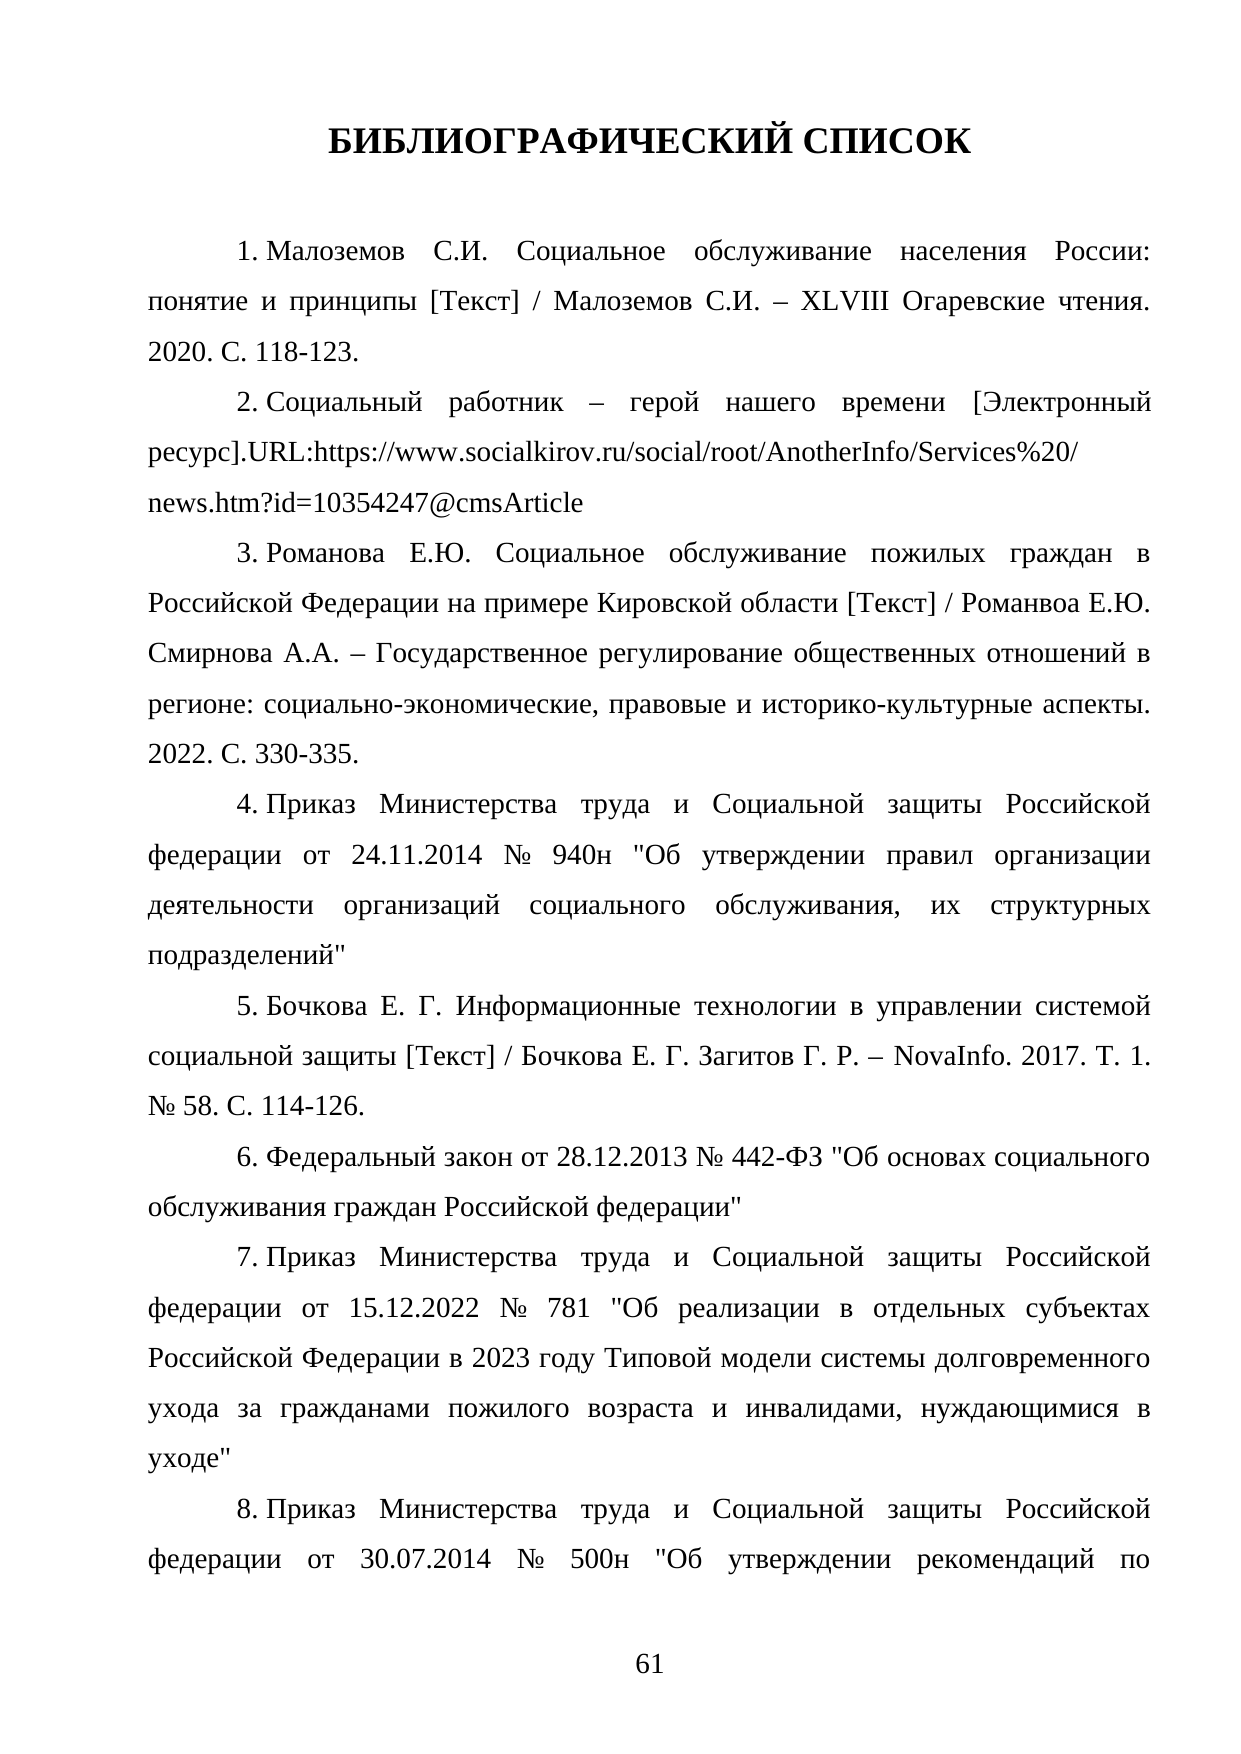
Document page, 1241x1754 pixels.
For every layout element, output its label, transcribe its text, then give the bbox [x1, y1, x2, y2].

list Приказ Министерства труда и Социальной защиты Российской федерации от 24.11.2014 № 940н "Об утверждении правил организации деятельности организаций социального обслуживания, их структурных подразделений" [148, 787, 1152, 971]
subtitle библиографический список [148, 118, 1152, 161]
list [148, 1491, 1152, 1575]
list Бочкова Е. Г. Информационные технологии в управлении системой социальной защиты [Текст] / Бочкова Е. Г. Загитов Г. Р. – NovaInfo. 2017. Т. 1. № 58. С. 114-126. [148, 988, 1152, 1122]
list Федеральный закон от 28.12.2013 № 442-ФЗ "Об основах социального обслуживания граждан Российской федерации" [148, 1139, 1152, 1223]
list Романова Е.Ю. Социальное обслуживание пожилых граждан в Российской Федерации на примере Кировской области [Текст] / Романвоа Е.Ю. Смирнова А.А. – Государственное регулирование общественных отношений в регионе: социально-экономические, правовые и историко-культурные аспекты. 2022. С. 330-335. [148, 535, 1152, 770]
list Социальный работник – герой нашего времени [Электронный ресурс].URL:https://www.socialkirov.ru/social/root/AnotherInfo/Services%20/news.htm?id=10354247@cmsArticle [148, 384, 1152, 518]
list Малоземов С.И. Социальное обслуживание населения России: понятие и принципы [Текст] / Малоземов С.И. – XLVIII Огаревские чтения. 2020. С. 118-123. [148, 233, 1152, 367]
list Приказ Министерства труда и Социальной защиты Российской федерации от 15.12.2022 № 781 "Об реализации в отдельных субъектах Российской Федерации в 2023 году Типовой модели системы долговременного ухода за гражданами пожилого возраста и инвалидами, нуждающимися в уходе" [148, 1239, 1152, 1474]
